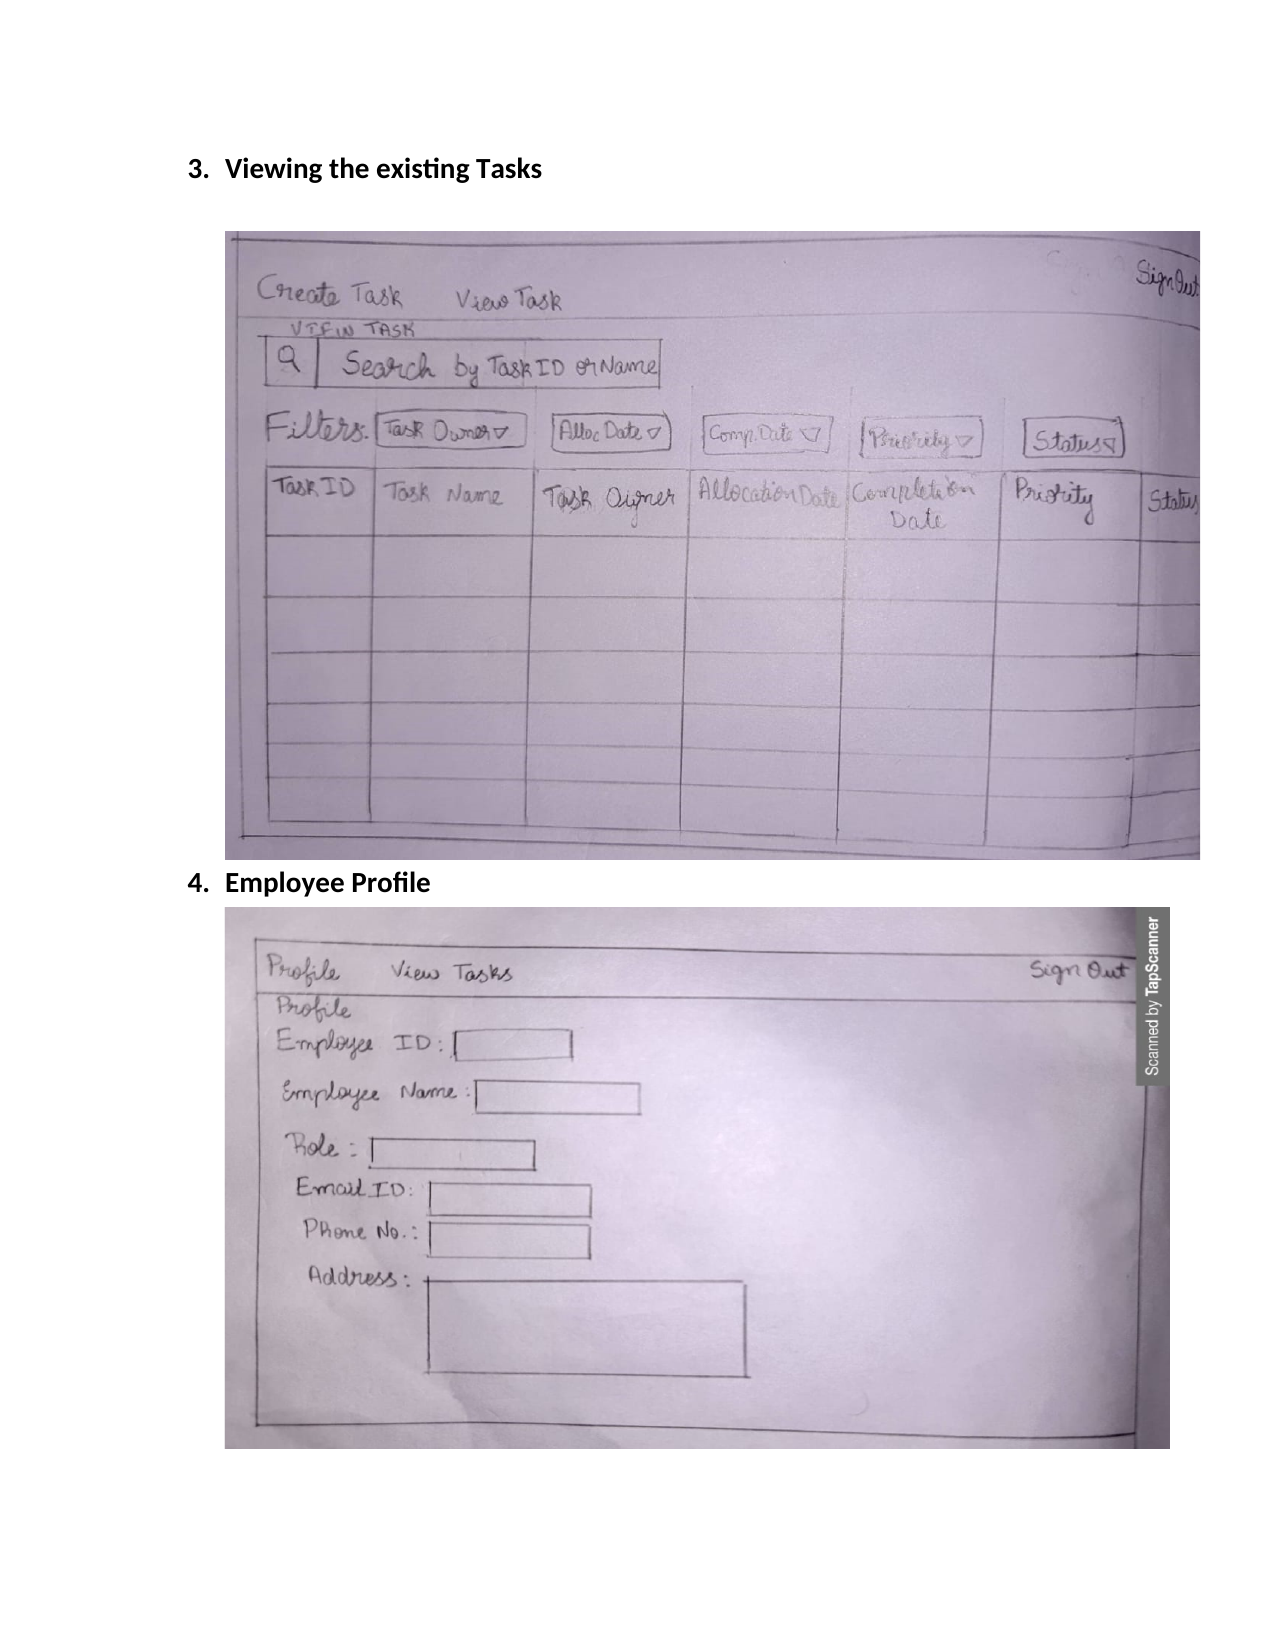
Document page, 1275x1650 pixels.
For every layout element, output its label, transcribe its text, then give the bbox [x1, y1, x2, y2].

picture [225, 231, 1200, 860]
list Employee Profile [187, 864, 1125, 899]
picture [226, 907, 1170, 1449]
list Viewing the existing Tasks [187, 150, 1125, 186]
